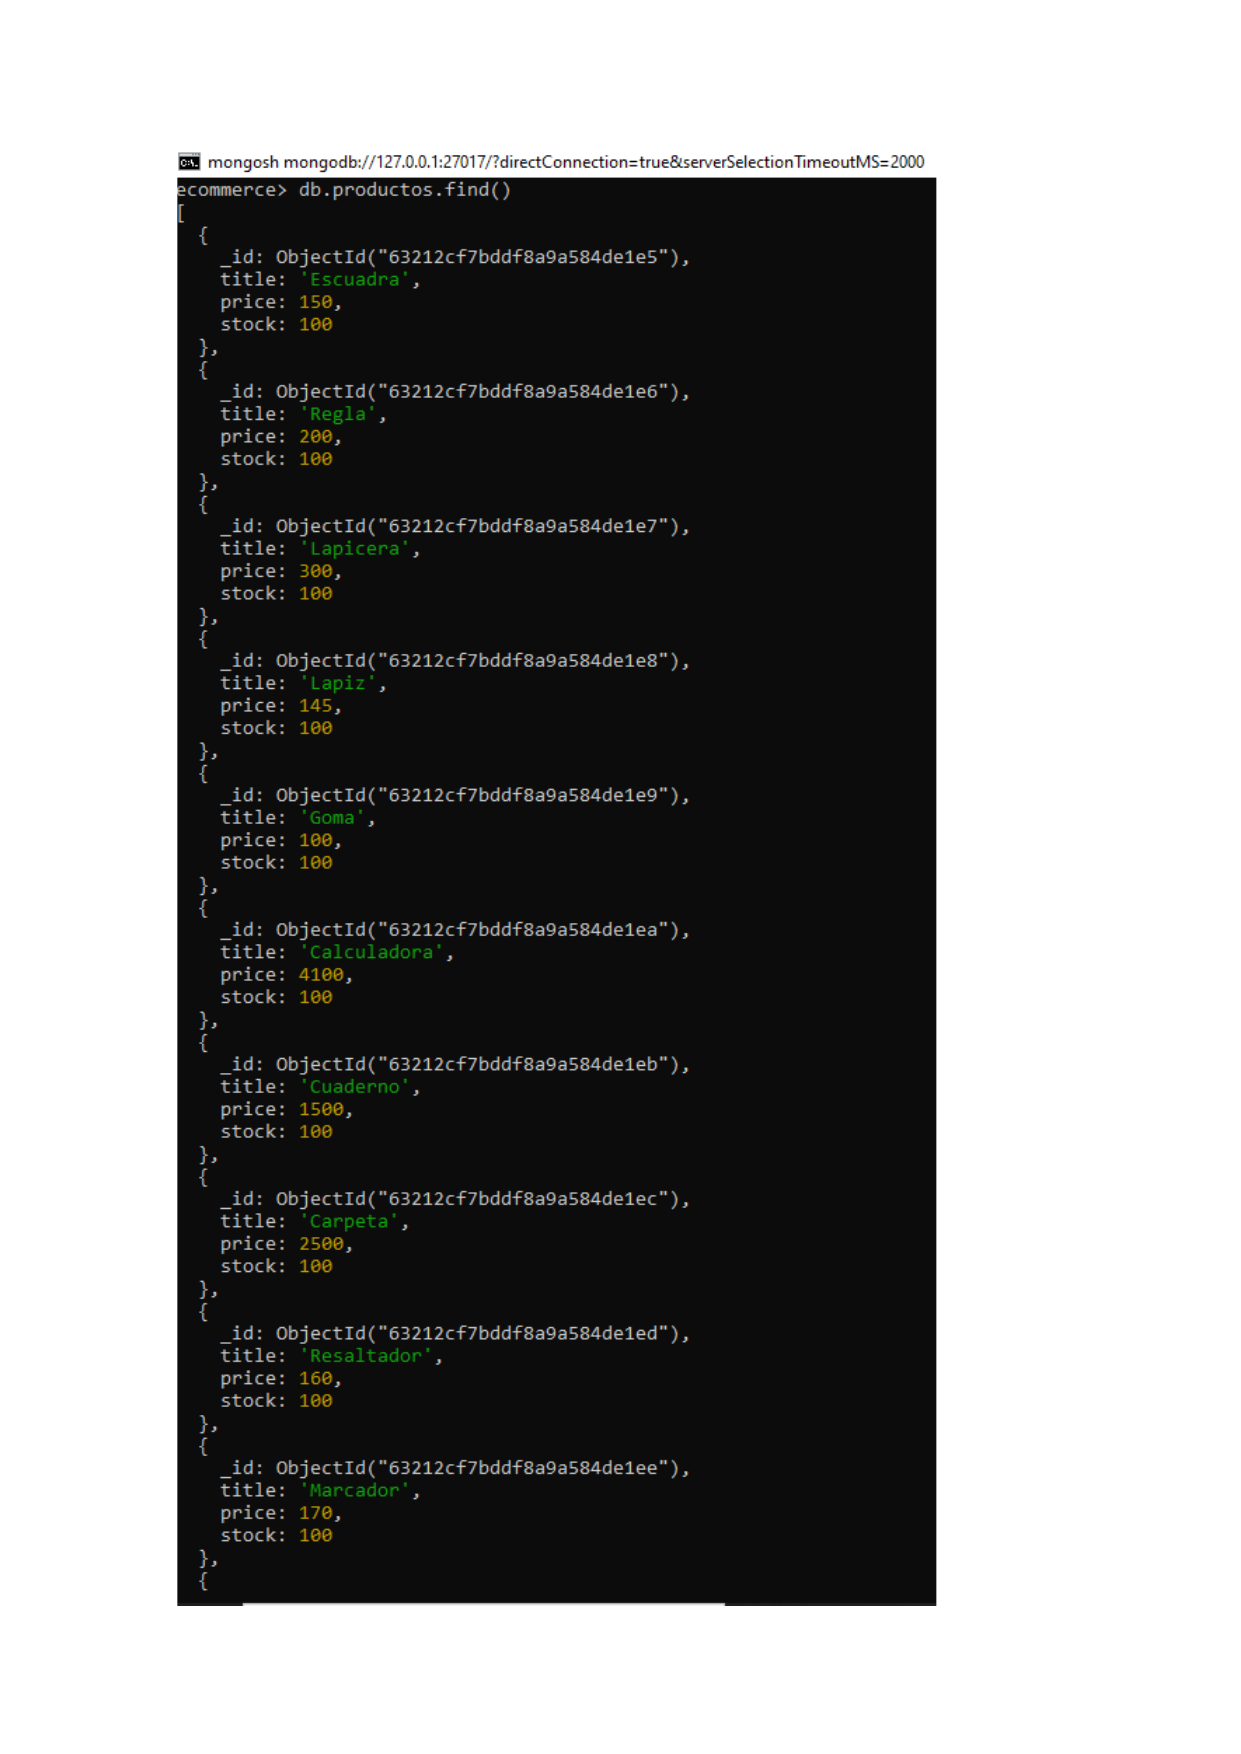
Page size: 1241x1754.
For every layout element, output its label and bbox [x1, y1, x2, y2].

picture [177, 147, 937, 1606]
